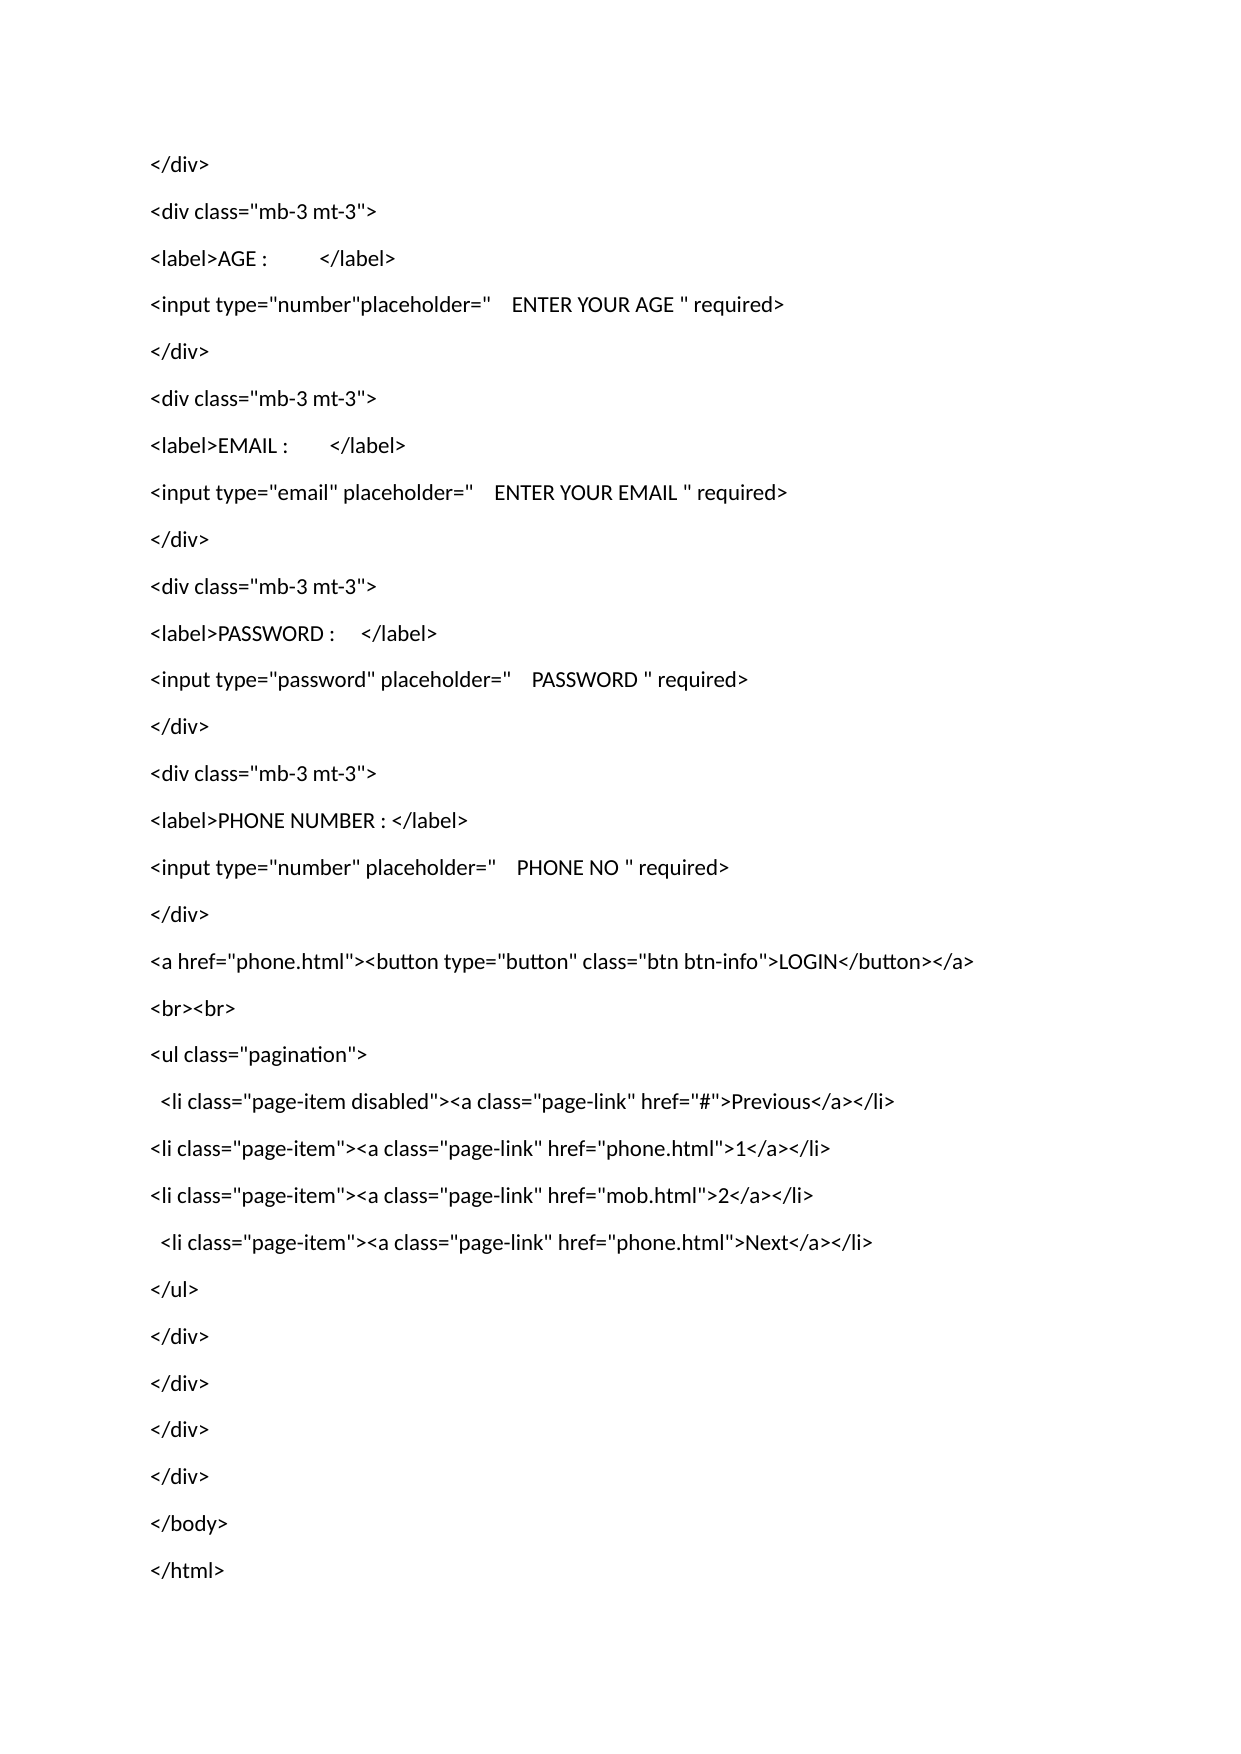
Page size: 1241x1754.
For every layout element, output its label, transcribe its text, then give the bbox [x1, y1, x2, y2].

text <li class="page-item disabled"><a class="page-link" href="#">Previous</a></li> [150, 1087, 1090, 1116]
text </div> [150, 1322, 1090, 1350]
text <label>PHONE NUMBER : </label> [150, 806, 1090, 834]
text <br><br> [150, 994, 1090, 1022]
text <li class="page-item"><a class="page-link" href="phone.html">Next</a></li> [150, 1228, 1090, 1256]
text <input type="number"placeholder=" ENTER YOUR AGE " required> [150, 291, 1090, 319]
text <input type="password" placeholder=" PASSWORD " required> [150, 666, 1090, 694]
text <label>EMAIL : </label> [150, 431, 1090, 459]
text </div> [150, 900, 1090, 928]
text <div class="mb-3 mt-3"> [150, 384, 1090, 412]
text <label>PASSWORD : </label> [150, 619, 1090, 647]
text </body> [150, 1509, 1090, 1537]
text </div> [150, 150, 1090, 178]
text <div class="mb-3 mt-3"> [150, 759, 1090, 787]
text <a href="phone.html"><button type="button" class="btn btn-info">LOGIN</button></a> [150, 947, 1090, 975]
text </div> [150, 337, 1090, 366]
text </div> [150, 525, 1090, 553]
text </html> [150, 1556, 1090, 1584]
text <li class="page-item"><a class="page-link" href="phone.html">1</a></li> [150, 1134, 1090, 1162]
text <input type="email" placeholder=" ENTER YOUR EMAIL " required> [150, 478, 1090, 506]
text <label>AGE : </label> [150, 244, 1090, 272]
text </ul> [150, 1275, 1090, 1303]
text <li class="page-item"><a class="page-link" href="mob.html">2</a></li> [150, 1181, 1090, 1209]
text <div class="mb-3 mt-3"> [150, 197, 1090, 225]
text <div class="mb-3 mt-3"> [150, 572, 1090, 600]
text <ul class="pagination"> [150, 1041, 1090, 1069]
text </div> [150, 1416, 1090, 1444]
text </div> [150, 1462, 1090, 1491]
text <input type="number" placeholder=" PHONE NO " required> [150, 853, 1090, 881]
text </div> [150, 712, 1090, 741]
text </div> [150, 1369, 1090, 1397]
